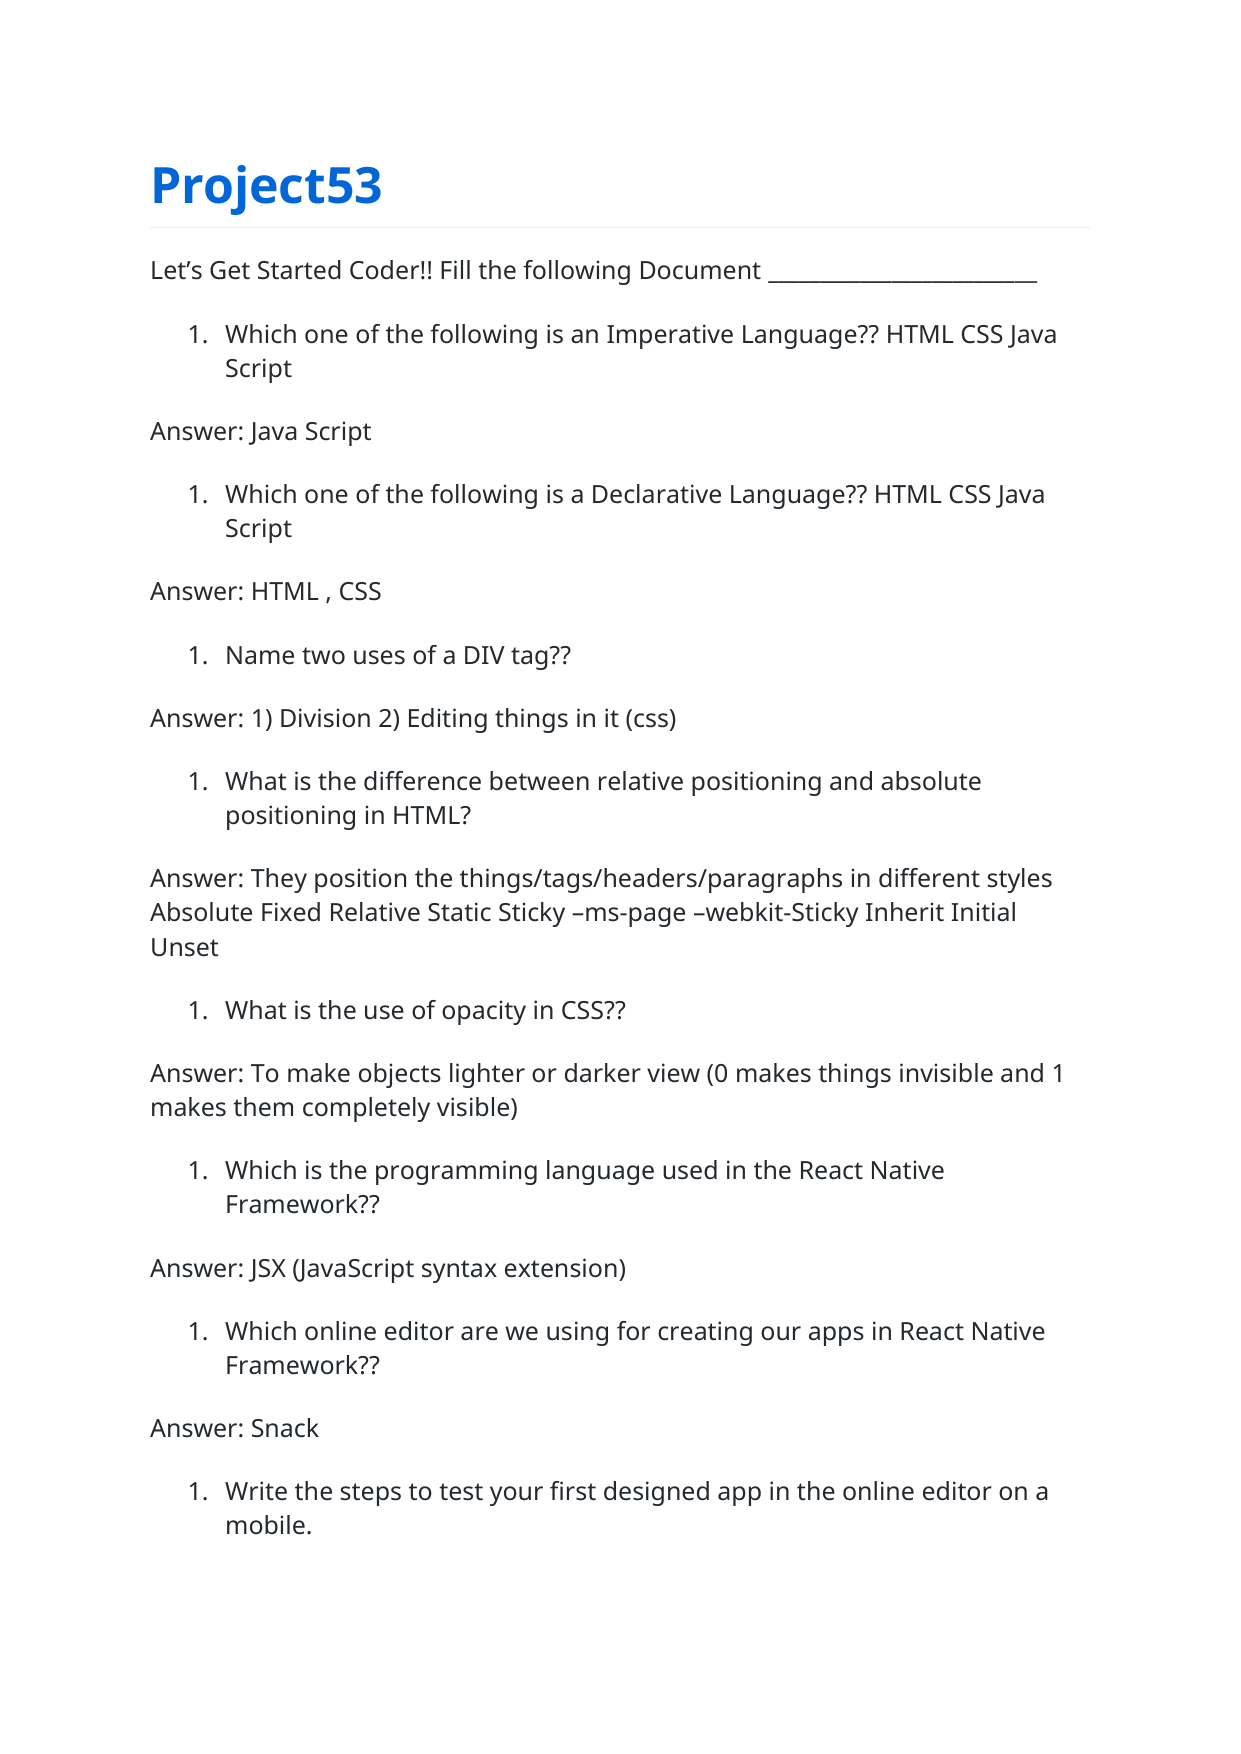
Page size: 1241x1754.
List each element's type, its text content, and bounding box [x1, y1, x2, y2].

list What is the difference between relative positioning and absolute positioning in HTML? [187, 764, 1090, 832]
text Answer: Snack [150, 1411, 1090, 1445]
list Which is the programming language used in the React Native Framework?? [187, 1153, 1090, 1221]
list What is the use of opacity in CSS?? [187, 992, 1090, 1026]
text Answer: To make objects lighter or darker view (0 makes things invisible and 1 makes them completely visible) [150, 1056, 1090, 1124]
list Which online editor are we using for creating our apps in React Native Framework?? [187, 1313, 1090, 1382]
list Which one of the following is a Declarative Language?? HTML CSS Java Script [187, 477, 1090, 545]
list Name two uses of a DIV tag?? [187, 637, 1090, 671]
text Answer: Java Script [150, 413, 1090, 448]
text Answer: They position the things/tags/headers/paragraphs in different styles Absolute Fixed Relative Static Sticky –ms-page –webkit-Sticky Inherit Initial Unset [150, 861, 1090, 963]
text Answer: JSX (JavaScript syntax extension) [150, 1250, 1090, 1284]
list Write the steps to test your first designed app in the online editor on a mobile. [187, 1474, 1090, 1542]
list Which one of the following is an Imperative Language?? HTML CSS Java Script [187, 316, 1090, 384]
text Let’s Get Started Coder!! Fill the following Document __________________________ [150, 253, 1090, 287]
text Answer: 1) Division 2) Editing things in it (css) [150, 701, 1090, 734]
text Answer: HTML , CSS [150, 574, 1090, 608]
text Project53 [150, 150, 1090, 227]
